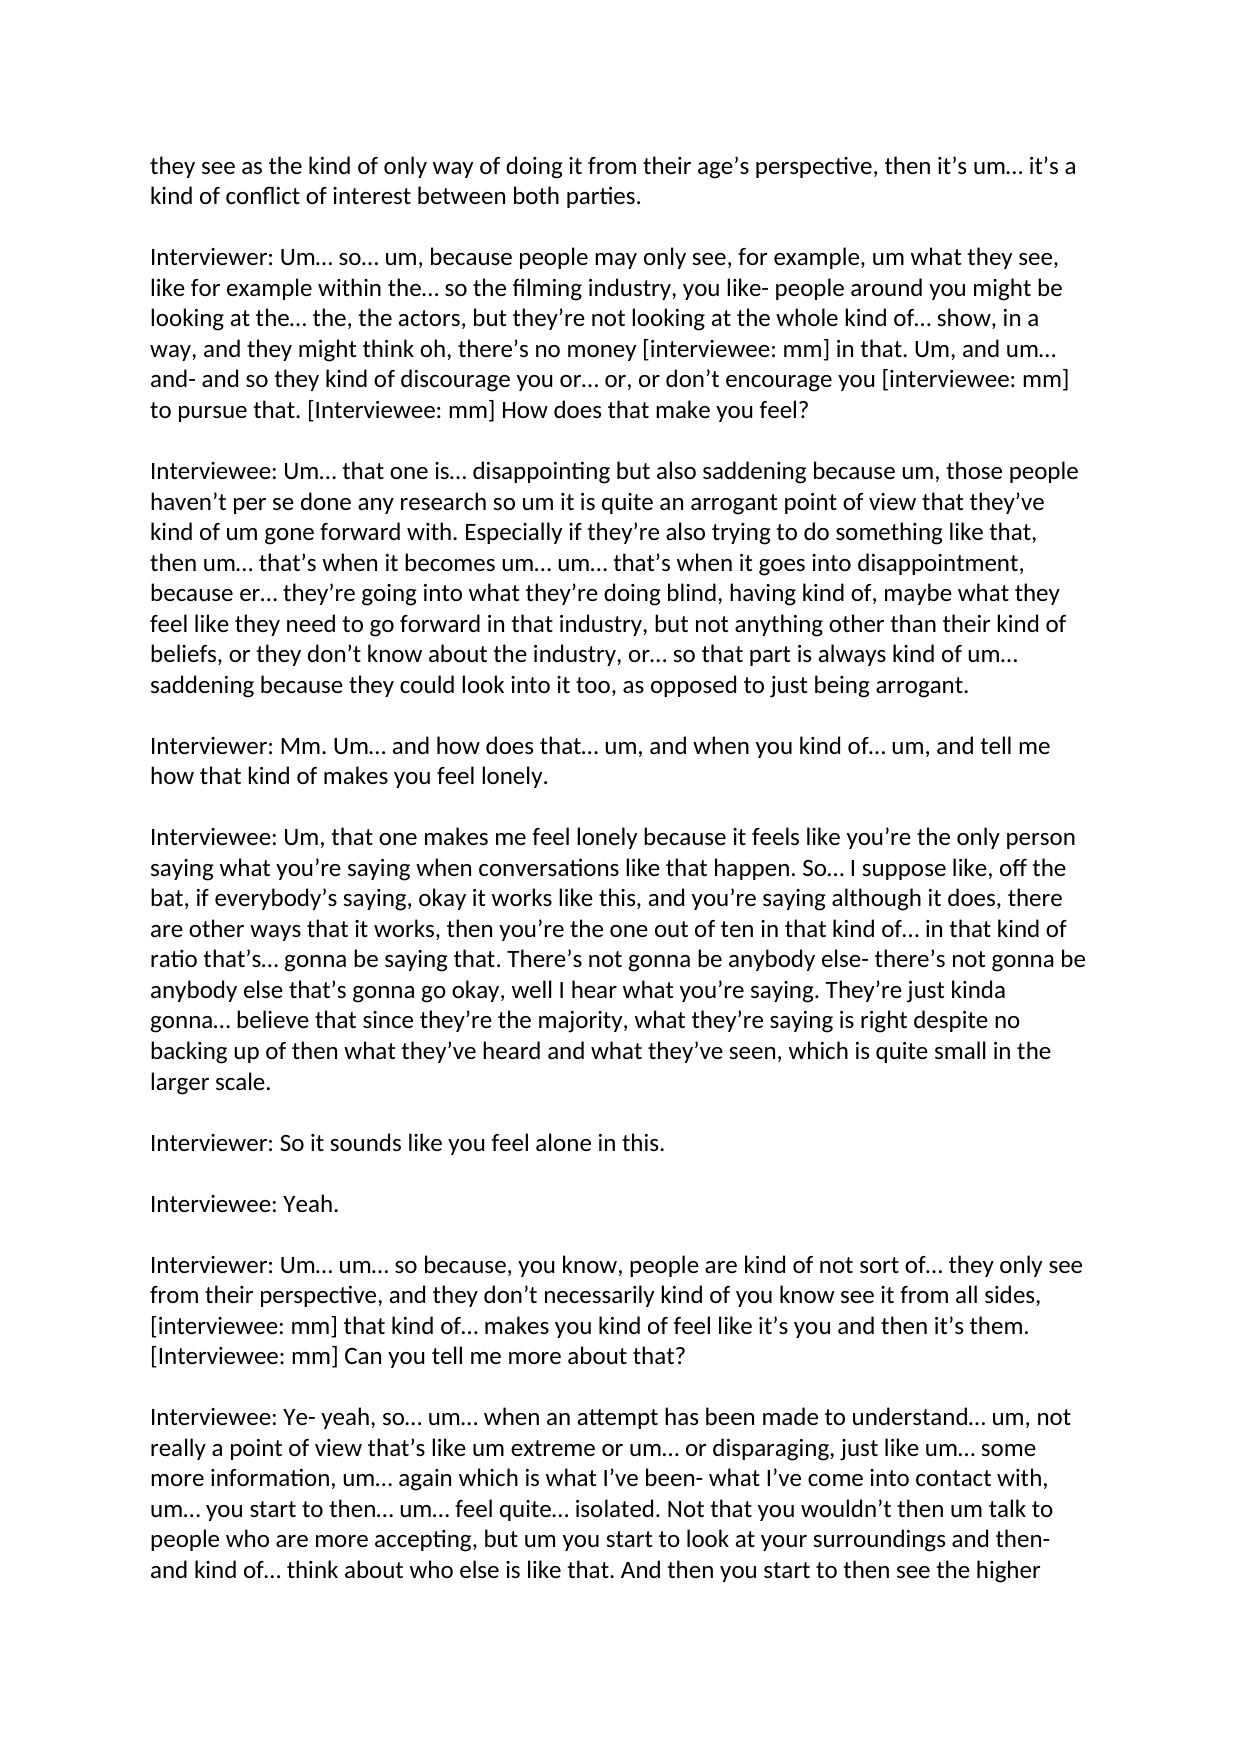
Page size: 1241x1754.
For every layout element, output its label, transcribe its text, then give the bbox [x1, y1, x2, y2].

text Interviewee: Yeah. [150, 1188, 1090, 1218]
text Interviewer: Mm. Um… and how does that… um, and when you kind of… um, and tell me how that kind of makes you feel lonely. [150, 730, 1090, 791]
text Interviewer: So it sounds like you feel alone in this. [150, 1127, 1090, 1157]
text Interviewee: Um… that one is… disappointing but also saddening because um, those people haven’t per se done any research so um it is quite an arrogant point of view that they’ve kind of um gone forward with. Especially if they’re also trying to do something like that, then um… that’s when it becomes um… um… that’s when it goes into disappointment, because er… they’re going into what they’re doing blind, having kind of, maybe what they feel like they need to go forward in that industry, but not anything other than their kind of beliefs, or they don’t know about the industry, or… so that part is always kind of um… saddening because they could look into it too, as opposed to just being arrogant. [150, 455, 1090, 699]
text Interviewee: Um, that one makes me feel lonely because it feels like you’re the only person saying what you’re saying when conversations like that happen. So… I suppose like, off the bat, if everybody’s saying, okay it works like this, and you’re saying although it does, there are other ways that it works, then you’re the one out of ten in that kind of… in that kind of ratio that’s… gonna be saying that. There’s not gonna be anybody else- there’s not gonna be anybody else that’s gonna go okay, well I hear what you’re saying. They’re just kinda gonna… believe that since they’re the majority, what they’re saying is right despite no backing up of then what they’ve heard and what they’ve seen, which is quite small in the larger scale. [150, 821, 1090, 1096]
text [150, 150, 1090, 211]
text Interviewer: Um… um… so because, you know, people are kind of not sort of… they only see from their perspective, and they don’t necessarily kind of you know see it from all sides, [interviewee: mm] that kind of… makes you kind of feel like it’s you and then it’s them. [Interviewee: mm] Can you tell me more about that? [150, 1249, 1090, 1371]
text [150, 1401, 1090, 1584]
text Interviewer: Um… so… um, because people may only see, for example, um what they see, like for example within the… so the filming industry, you like- people around you might be looking at the… the, the actors, but they’re not looking at the whole kind of… show, in a way, and they might think oh, there’s no money [interviewee: mm] in that. Um, and um…and- and so they kind of discourage you or… or, or don’t encourage you [interviewee: mm] to pursue that. [Interviewee: mm] How does that make you feel? [150, 242, 1090, 425]
